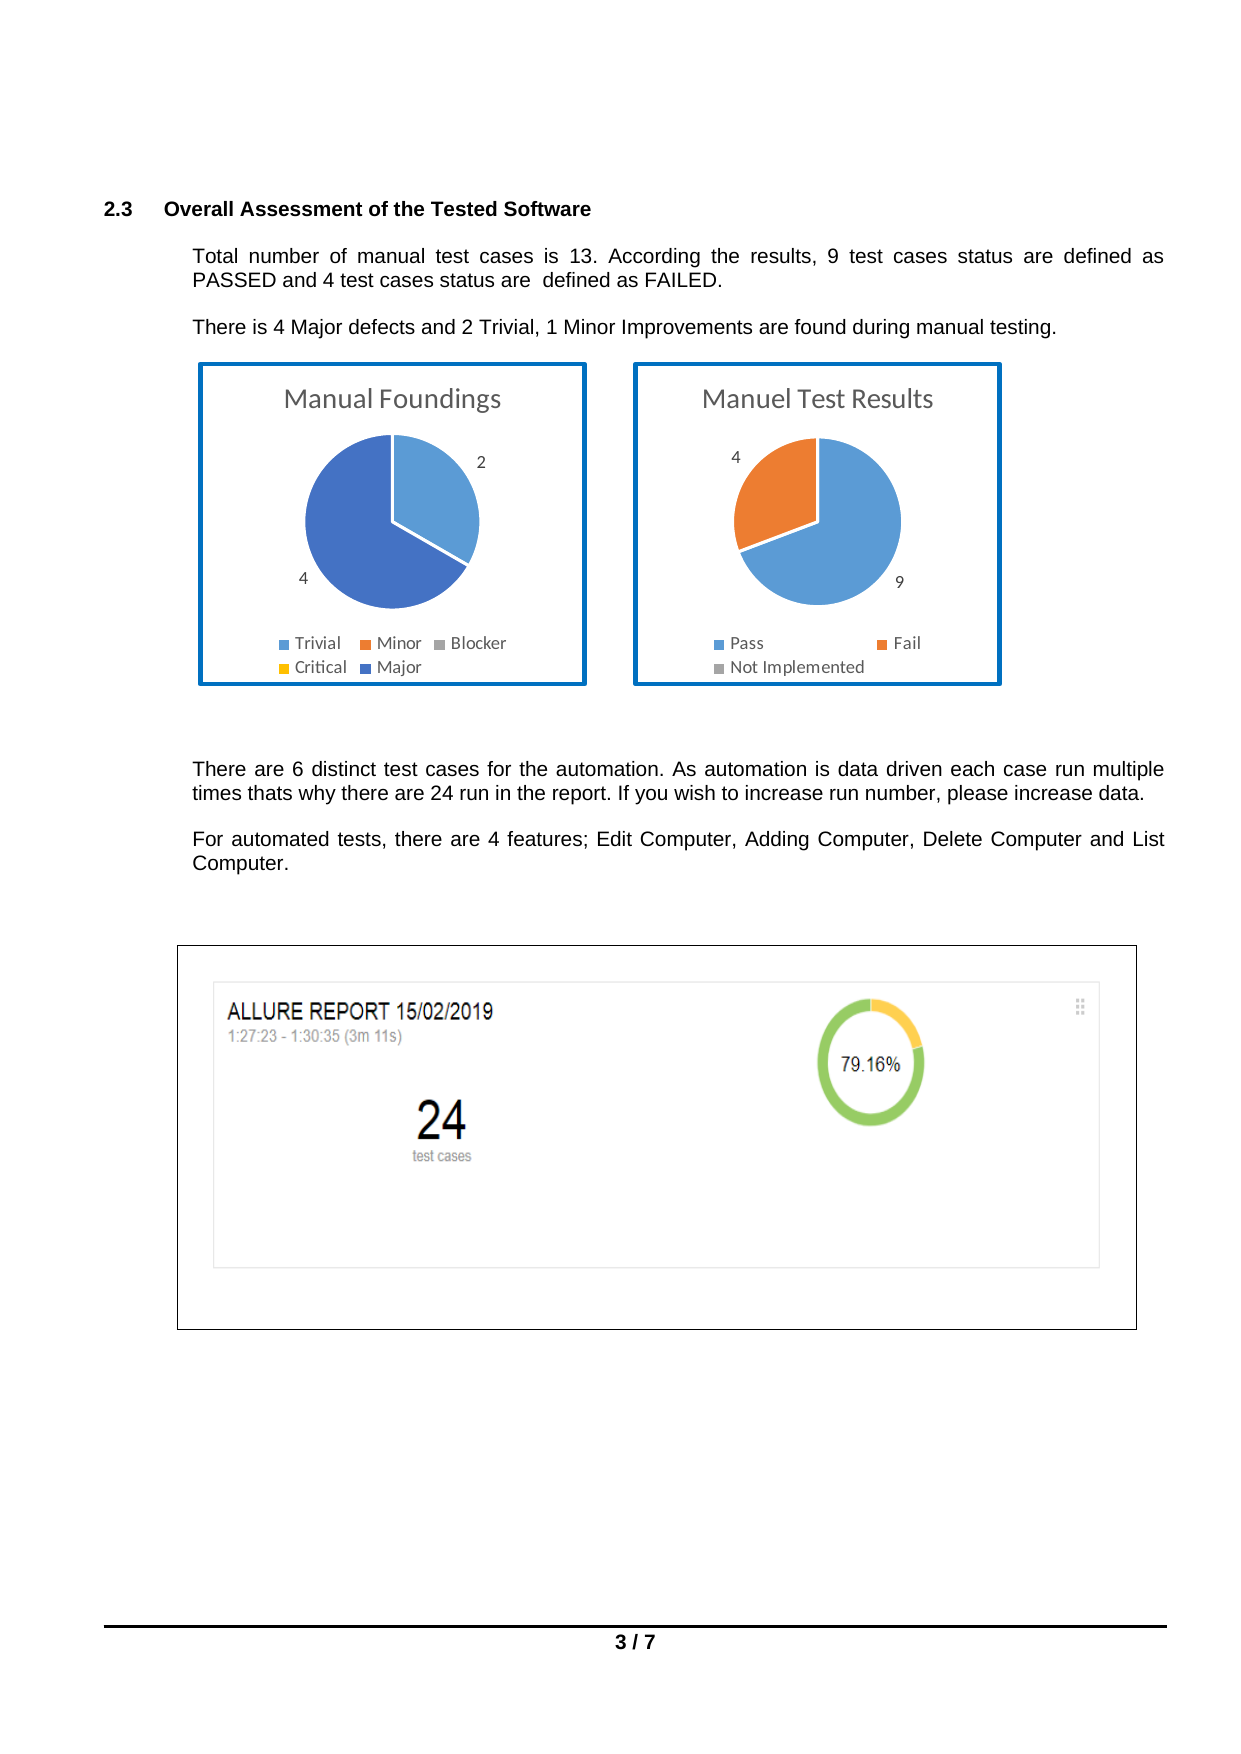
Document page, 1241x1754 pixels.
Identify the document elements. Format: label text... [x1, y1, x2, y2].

text There is 4 Major defects and 2 Trivial, 1 Minor Improvements are found during manual testing. [192, 315, 1167, 339]
text Total number of manual test cases is 13. According the results, 9 test cases status are defined as PASSED and 4 test cases status are defined as FAILED. [192, 244, 1167, 292]
text There are 6 distinct test cases for the automation. As automation is data driven each case run multiple times thats why there are 24 run in the report. If you wish to increase run number, please increase data. [192, 756, 1167, 804]
picture [209, 968, 1105, 1282]
subtitle Overall Assessment of the Tested Software [103, 197, 1167, 221]
text For automated tests, there are 4 features; Edit Computer, Adding Computer, Delete Computer and List Computer. [192, 827, 1167, 875]
table_header [178, 946, 1136, 1328]
